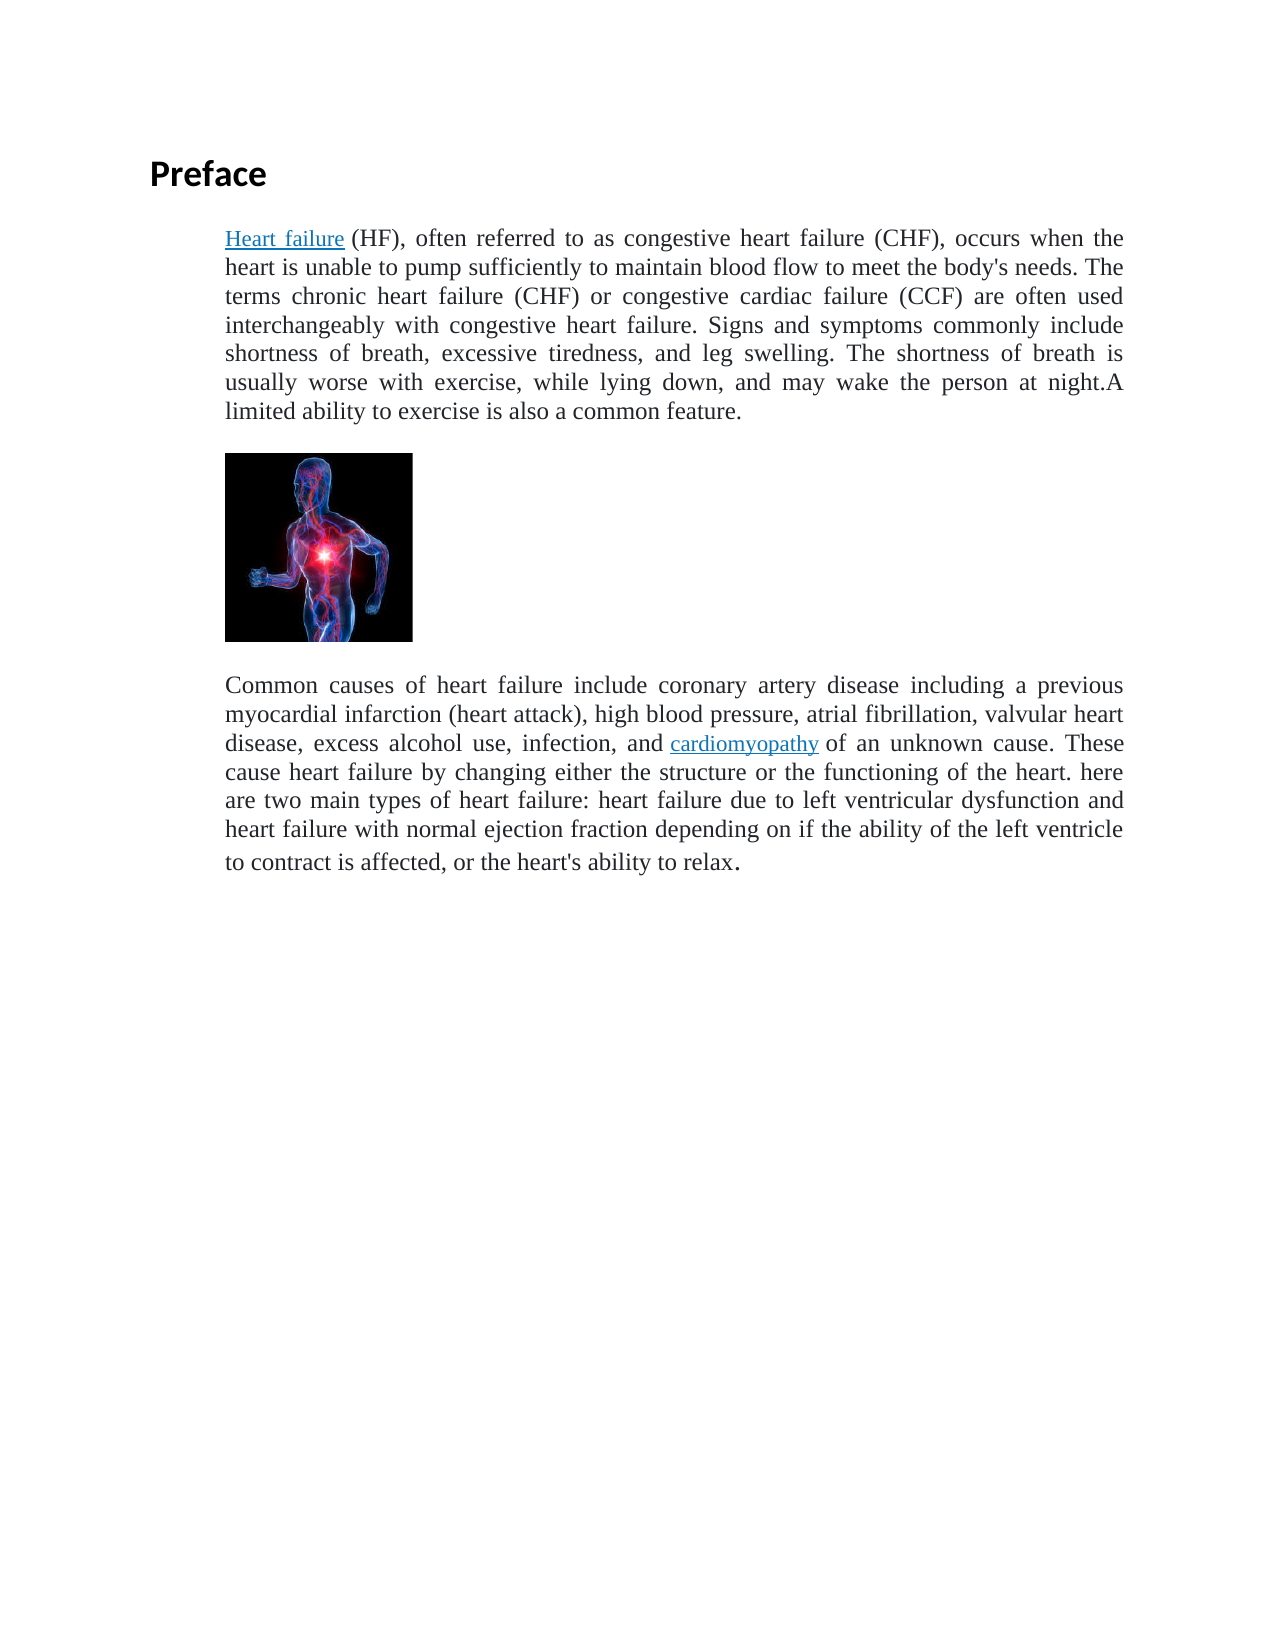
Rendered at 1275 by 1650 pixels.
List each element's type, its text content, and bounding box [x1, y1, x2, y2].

text Heart failure (HF), often referred to as congestive heart failure (CHF), occurs when the heart is unable to pump sufficiently to maintain blood flow to meet the body's needs. The terms chronic heart failure (CHF) or congestive cardiac failure (CCF) are often used interchangeably with congestive heart failure. Signs and symptoms commonly include shortness of breath, excessive tiredness, and leg swelling. The shortness of breath is usually worse with exercise, while lying down, and may wake the person at night.A limited ability to exercise is also a common feature. [225, 223, 1125, 425]
text Common causes of heart failure include coronary artery disease including a previous myocardial infarction (heart attack), high blood pressure, atrial fibrillation, valvular heart disease, excess alcohol use, infection, and cardiomyopathy of an unknown cause. These cause heart failure by changing either the structure or the functioning of the heart. here are two main types of heart failure: heart failure due to left ventricular dysfunction and heart failure with normal ejection fraction depending on if the ability of the left ventricle to contract is affected, or the heart's ability to relax. [225, 671, 1125, 877]
text Delhi-110020Preface [150, 150, 1125, 196]
picture [225, 453, 413, 642]
